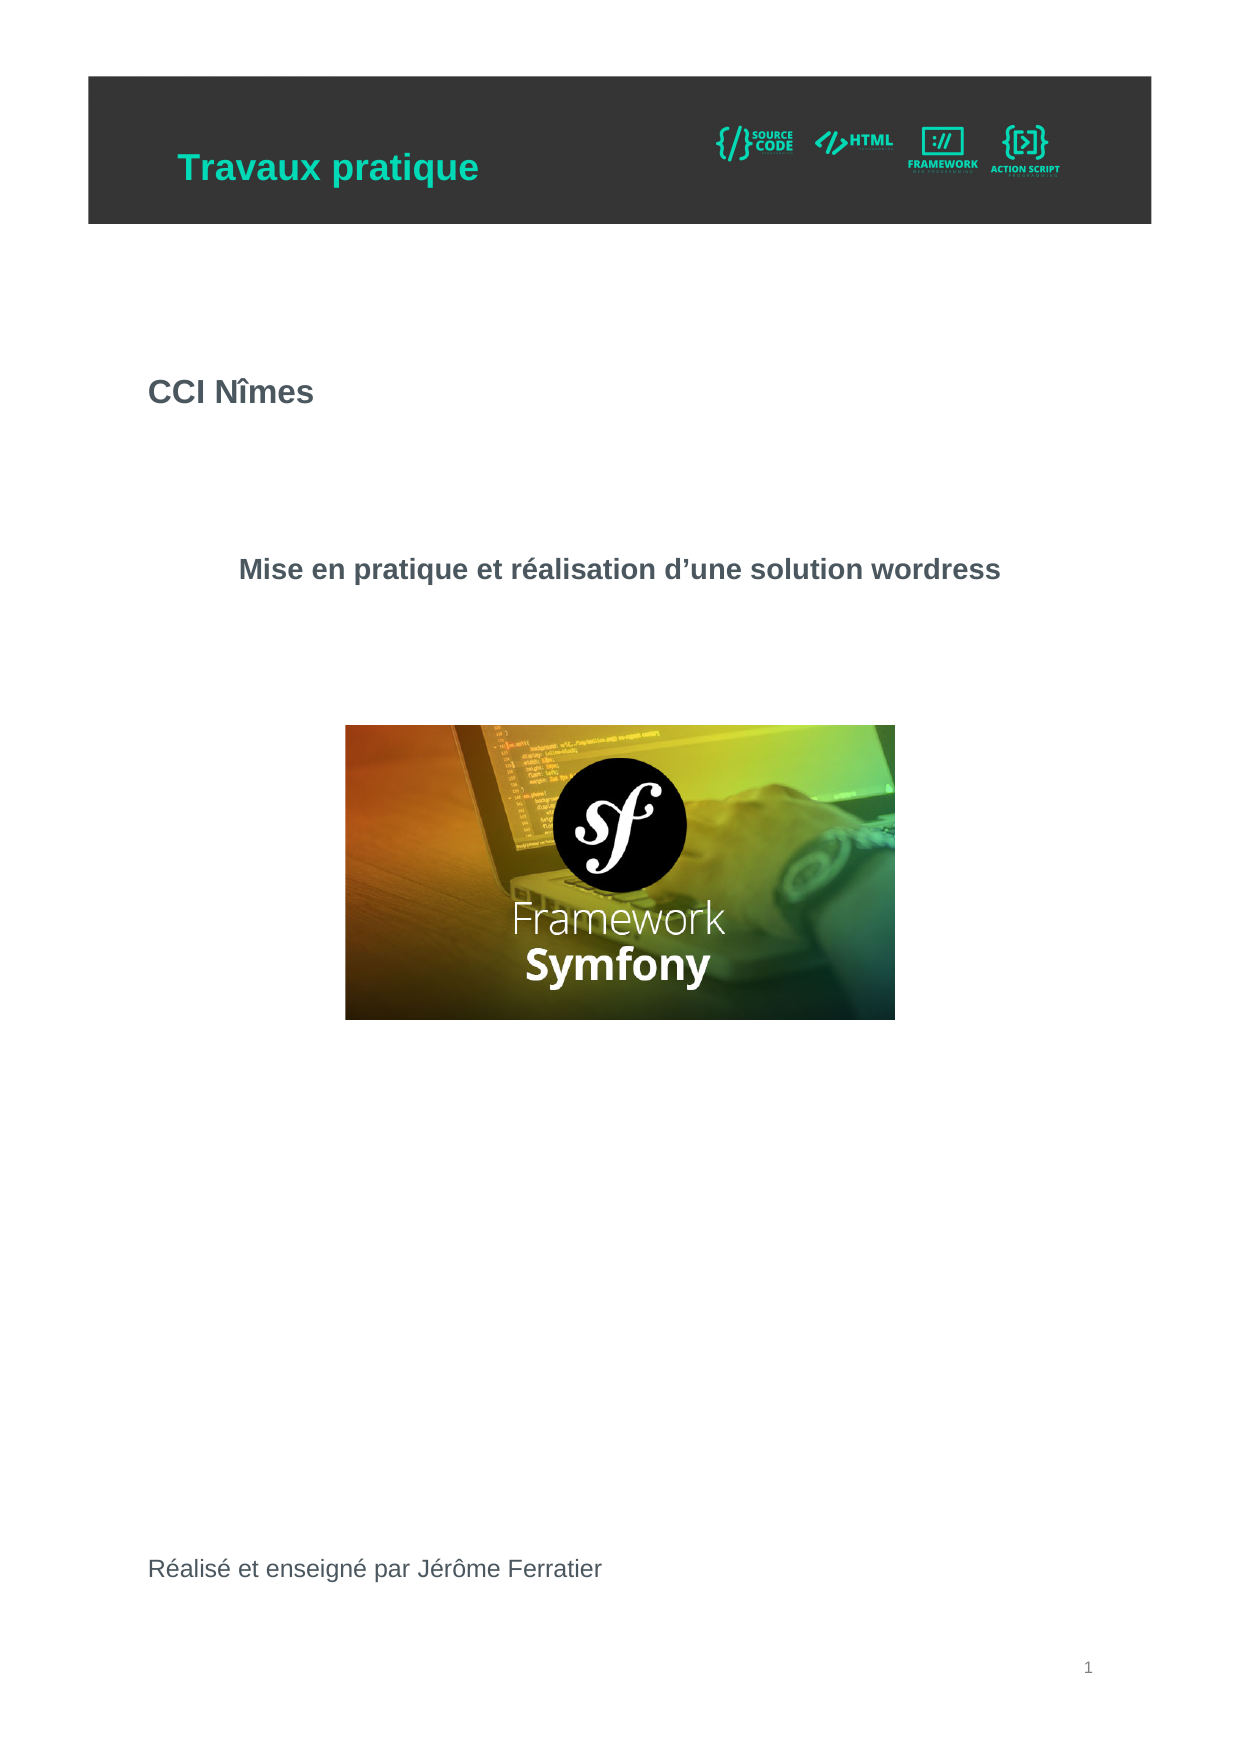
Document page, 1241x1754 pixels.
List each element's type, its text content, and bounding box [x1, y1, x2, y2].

picture [703, 112, 1068, 180]
text Mise en pratique et réalisation d’une solution wordress [148, 552, 1093, 585]
text CCI Nîmes [148, 373, 1093, 411]
picture [345, 725, 895, 1020]
text Réalisé et enseigné par [148, 1554, 1093, 1582]
